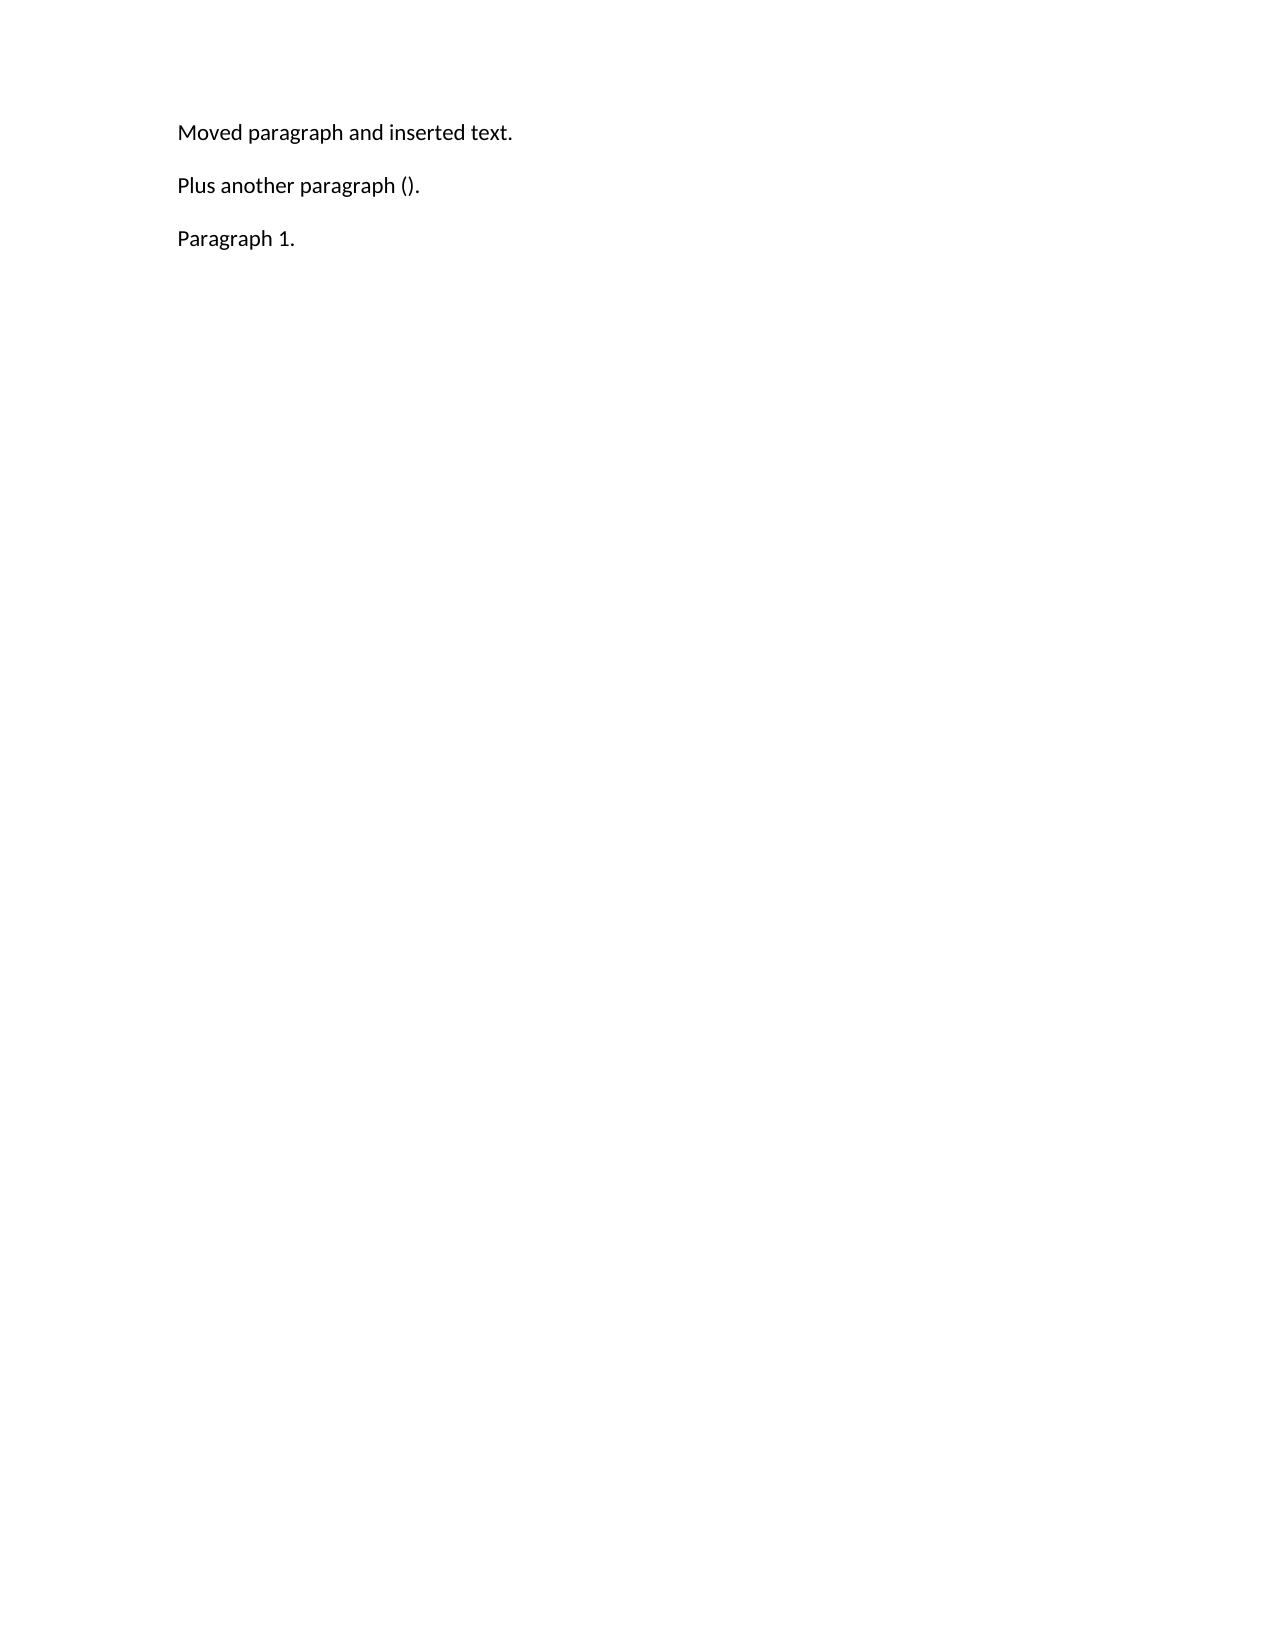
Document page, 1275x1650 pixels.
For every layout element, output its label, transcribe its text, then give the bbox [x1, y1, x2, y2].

text Paragraph 1. [177, 224, 1186, 252]
text Plus another paragraph (). [177, 171, 1186, 199]
text Moved paragraph and inserted text. [177, 118, 1186, 146]
